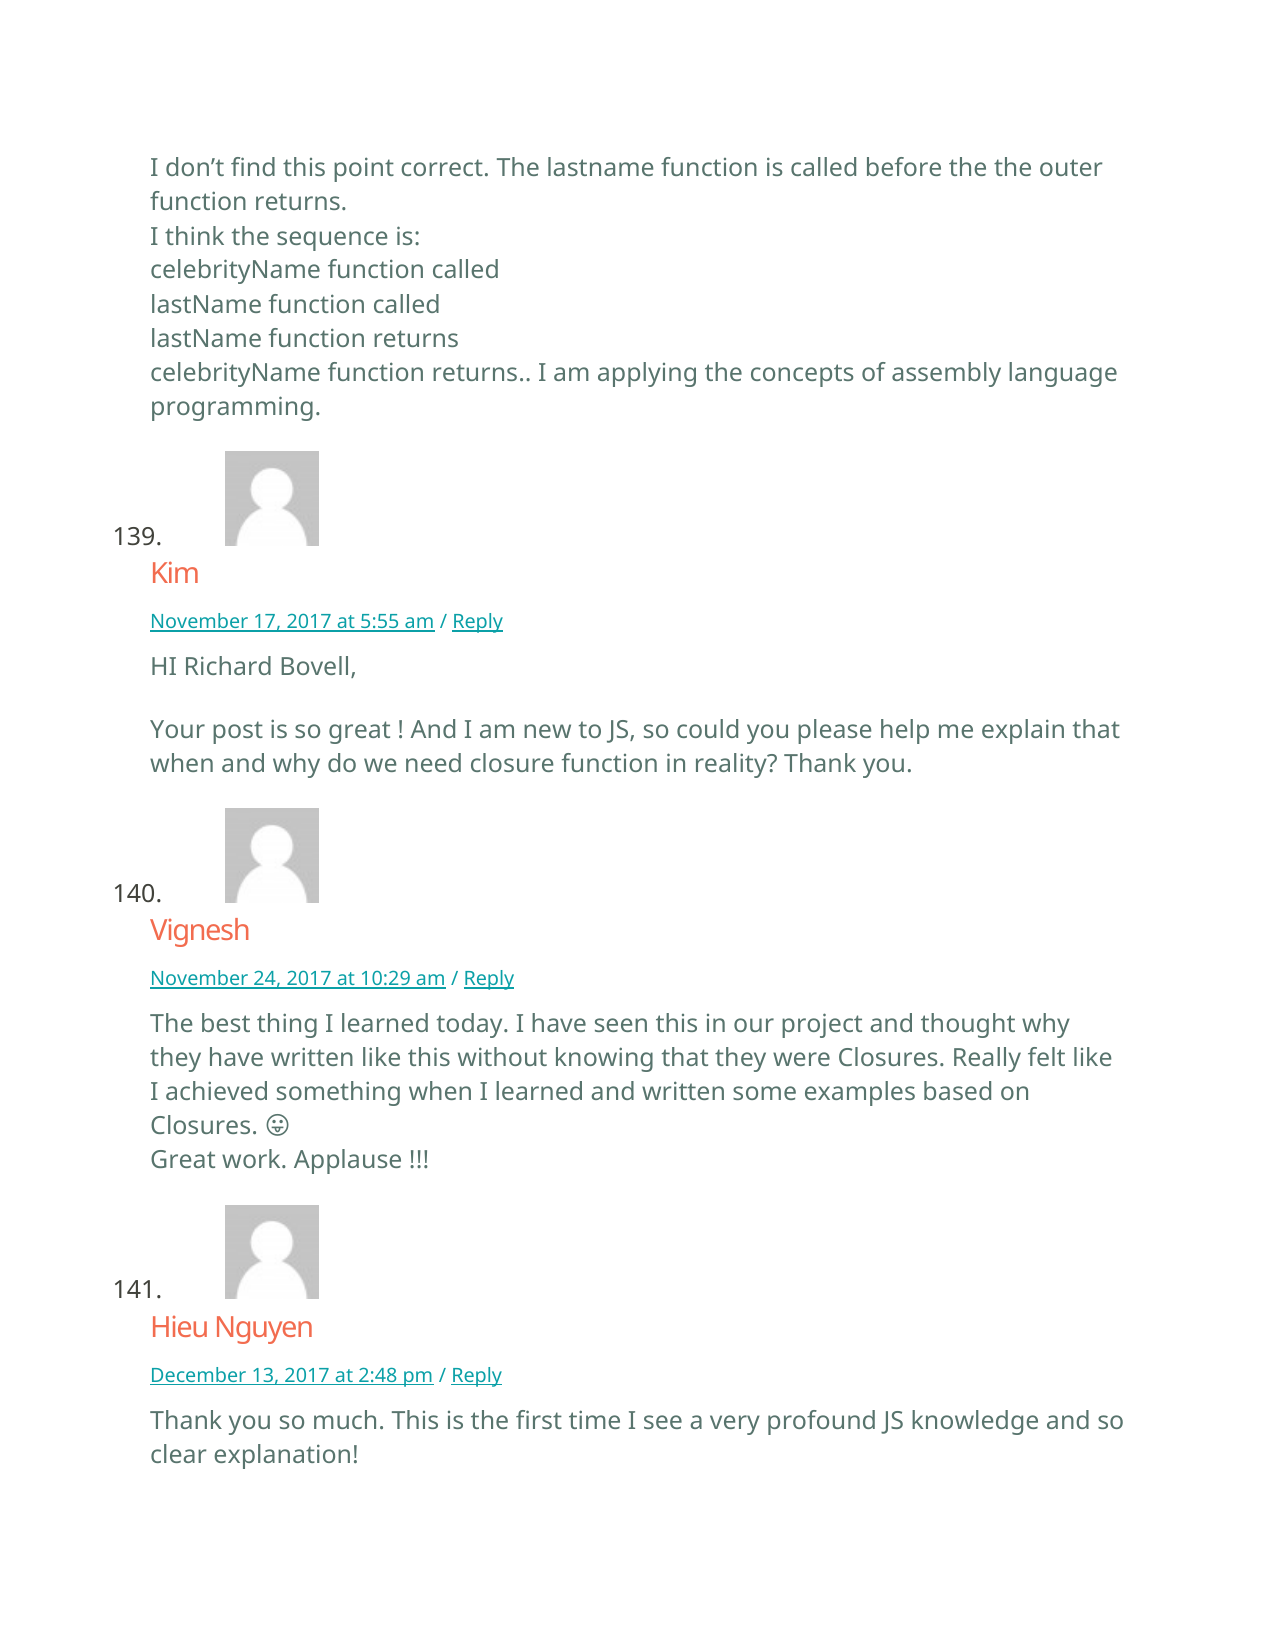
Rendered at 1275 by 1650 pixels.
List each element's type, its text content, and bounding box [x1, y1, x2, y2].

text Thank you so much. This is the first time I see a very profound JS knowledge and so clear explanation! [150, 1402, 1125, 1470]
text November 24, 2017 at 10:29 am / Reply [150, 956, 1125, 991]
text HI Richard Bovell, [150, 649, 1125, 683]
text The best thing I learned today. I have seen this in our project and thought why they have written like this without knowing that they were Closures. Really felt like I achieved something when I learned and written some examples based on Closures. 😛 Great work. Applause !!! [150, 1006, 1125, 1176]
picture [225, 808, 319, 903]
text Your post is so great ! And I am new to JS, so could you please help me explain that when and why do we need closure function in reality? Thank you. [150, 712, 1125, 780]
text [150, 150, 1125, 422]
text November 17, 2017 at 5:55 am / Reply [150, 599, 1125, 634]
text December 13, 2017 at 2:48 pm / Reply [150, 1353, 1125, 1388]
text Vignesh [150, 909, 1125, 949]
text Kim [150, 552, 1125, 592]
picture [225, 1205, 319, 1299]
picture [225, 451, 319, 546]
text Hieu Nguyen [150, 1306, 1125, 1346]
